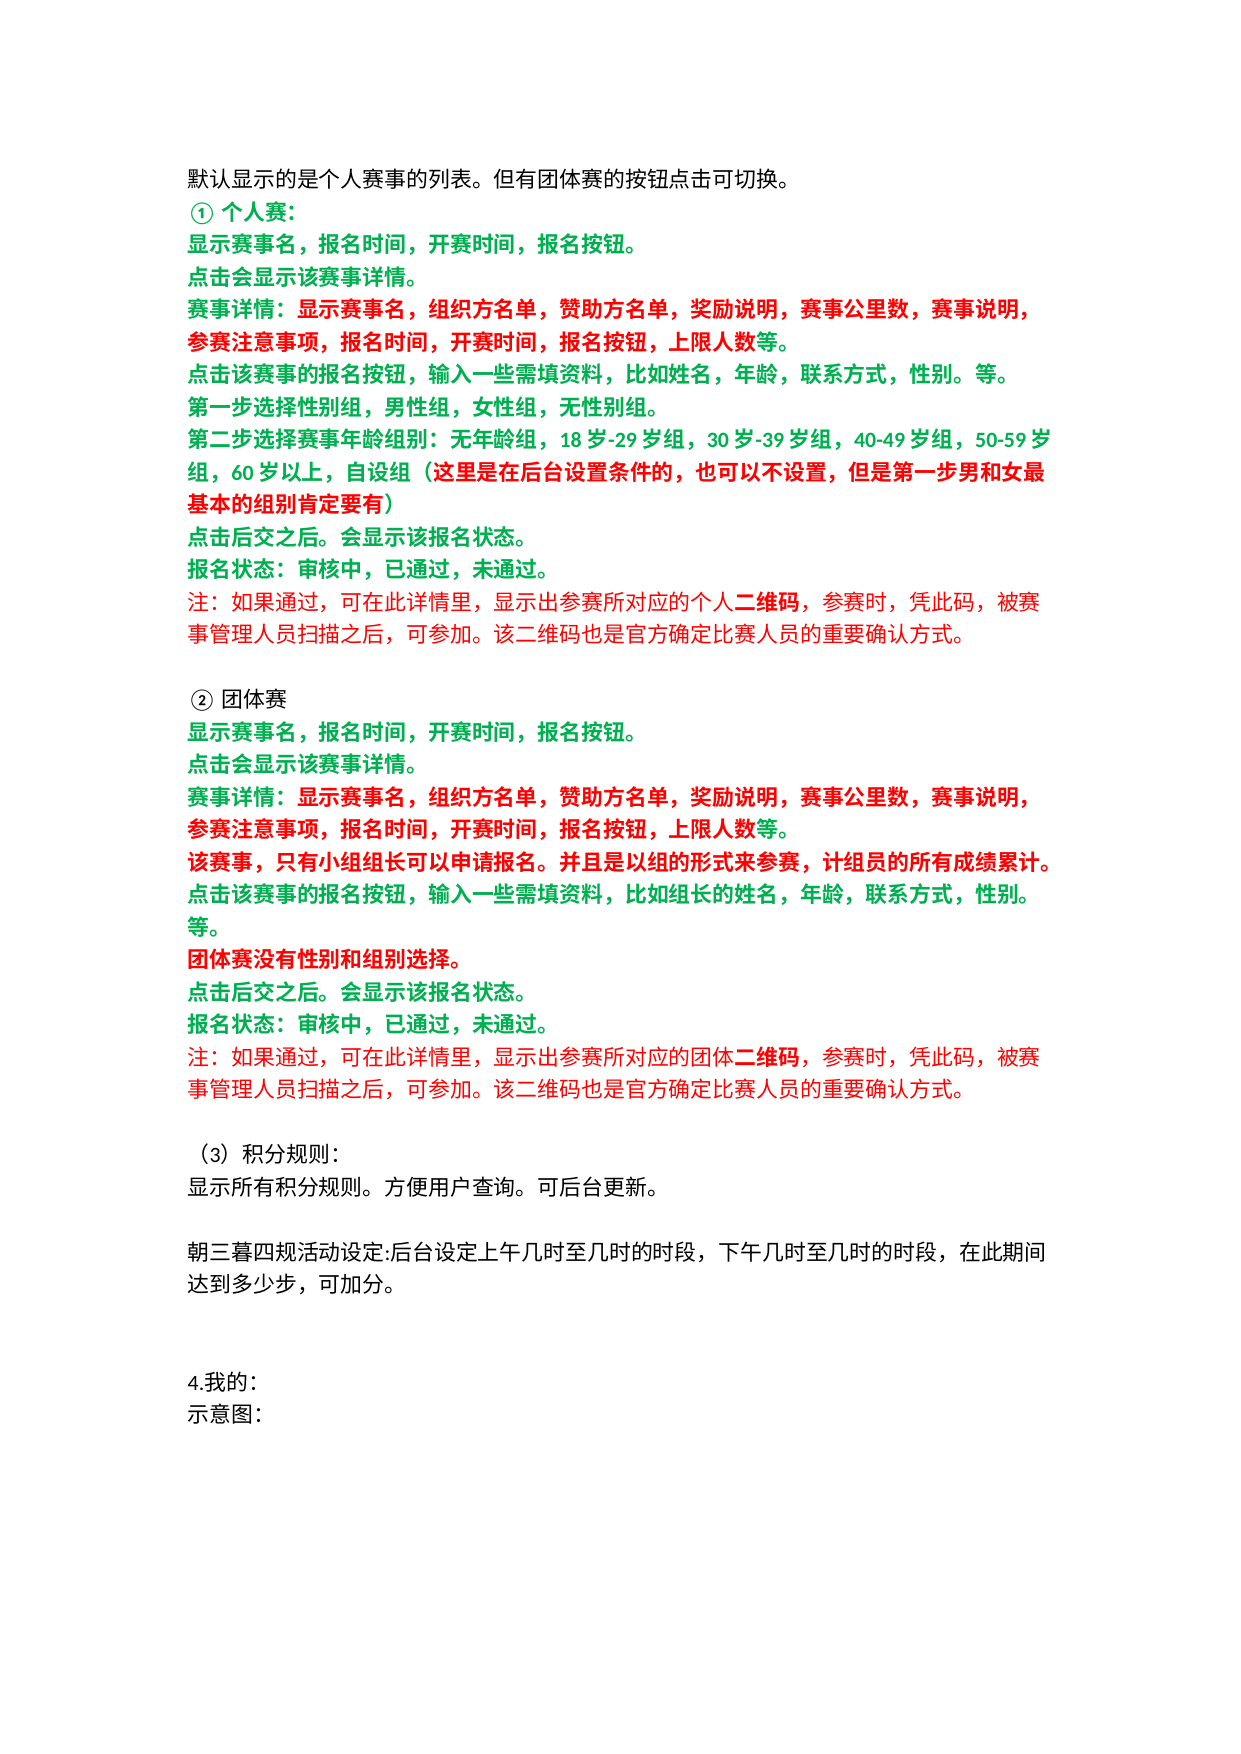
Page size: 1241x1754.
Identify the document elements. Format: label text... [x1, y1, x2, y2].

list 4.我的： [187, 1364, 1053, 1397]
list 显示赛事名，报名时间，开赛时间，报名按钮。 [187, 714, 1053, 747]
list 赛事详情：显示赛事名，组织方名单，赞助方名单，奖励说明，赛事公里数，赛事说明，参赛注意事项，报名时间，开赛时间，报名按钮，上限人数等。 [187, 292, 1053, 357]
list 注：如果通过，可在此详情里，显示出参赛所对应的团体二维码，参赛时，凭此码，被赛事管理人员扫描之后，可参加。该二维码也是官方确定比赛人员的重要确认方式。 [187, 1039, 1053, 1104]
list 赛事详情：显示赛事名，组织方名单，赞助方名单，奖励说明，赛事公里数，赛事说明，参赛注意事项，报名时间，开赛时间，报名按钮，上限人数等。 [187, 779, 1053, 844]
list 点击会显示该赛事详情。 [187, 747, 1053, 779]
list 点击该赛事的报名按钮，输入一些需填资料，比如组长的姓名，年龄，联系方式，性别。等。 [187, 877, 1053, 942]
list 点击该赛事的报名按钮，输入一些需填资料，比如姓名，年龄，联系方式，性别。等。 [187, 357, 1053, 389]
list 报名状态：审核中，已通过，未通过。 [187, 552, 1053, 584]
list ②团体赛 [187, 682, 1053, 714]
list 第一步选择性别组，男性组，女性组，无性别组。 [187, 389, 1053, 422]
list ①个人赛： [187, 194, 1053, 227]
list 积分规则： [187, 1137, 1053, 1169]
list 显示赛事名，报名时间，开赛时间，报名按钮。 [187, 227, 1053, 259]
list 注：如果通过，可在此详情里，显示出参赛所对应的个人二维码，参赛时，凭此码，被赛事管理人员扫描之后，可参加。该二维码也是官方确定比赛人员的重要确认方式。 [187, 584, 1053, 649]
list 点击后交之后。会显示该报名状态。 [187, 519, 1053, 552]
list 默认显示的是个人赛事的列表。但有团体赛的按钮点击可切换。 [187, 162, 1053, 194]
list 该赛事，只有小组组长可以申请报名。并且是以组的形式来参赛，计组员的所有成绩累计。 [187, 844, 1053, 877]
list 点击后交之后。会显示该报名状态。 [187, 974, 1053, 1007]
list 显示所有积分规则。方便用户查询。可后台更新。 [187, 1169, 1053, 1202]
list 报名状态：审核中，已通过，未通过。 [187, 1007, 1053, 1039]
list 朝三暮四规活动设定:后台设定上午几时至几时的时段，下午几时至几时的时段，在此期间达到多少步，可加分。 [187, 1234, 1053, 1299]
list 团体赛没有性别和组别选择。 [187, 942, 1053, 974]
list 示意图： [187, 1397, 1053, 1429]
list 第二步选择赛事年龄组别：无年龄组，18岁-29岁组，30岁-39岁组，40-49岁组，50-59岁组，60岁以上，自设组（这里是在后台设置条件的，也可以不设置，但是第一步男和女最基本的组别肯定要有） [187, 422, 1053, 519]
list 点击会显示该赛事详情。 [187, 259, 1053, 292]
